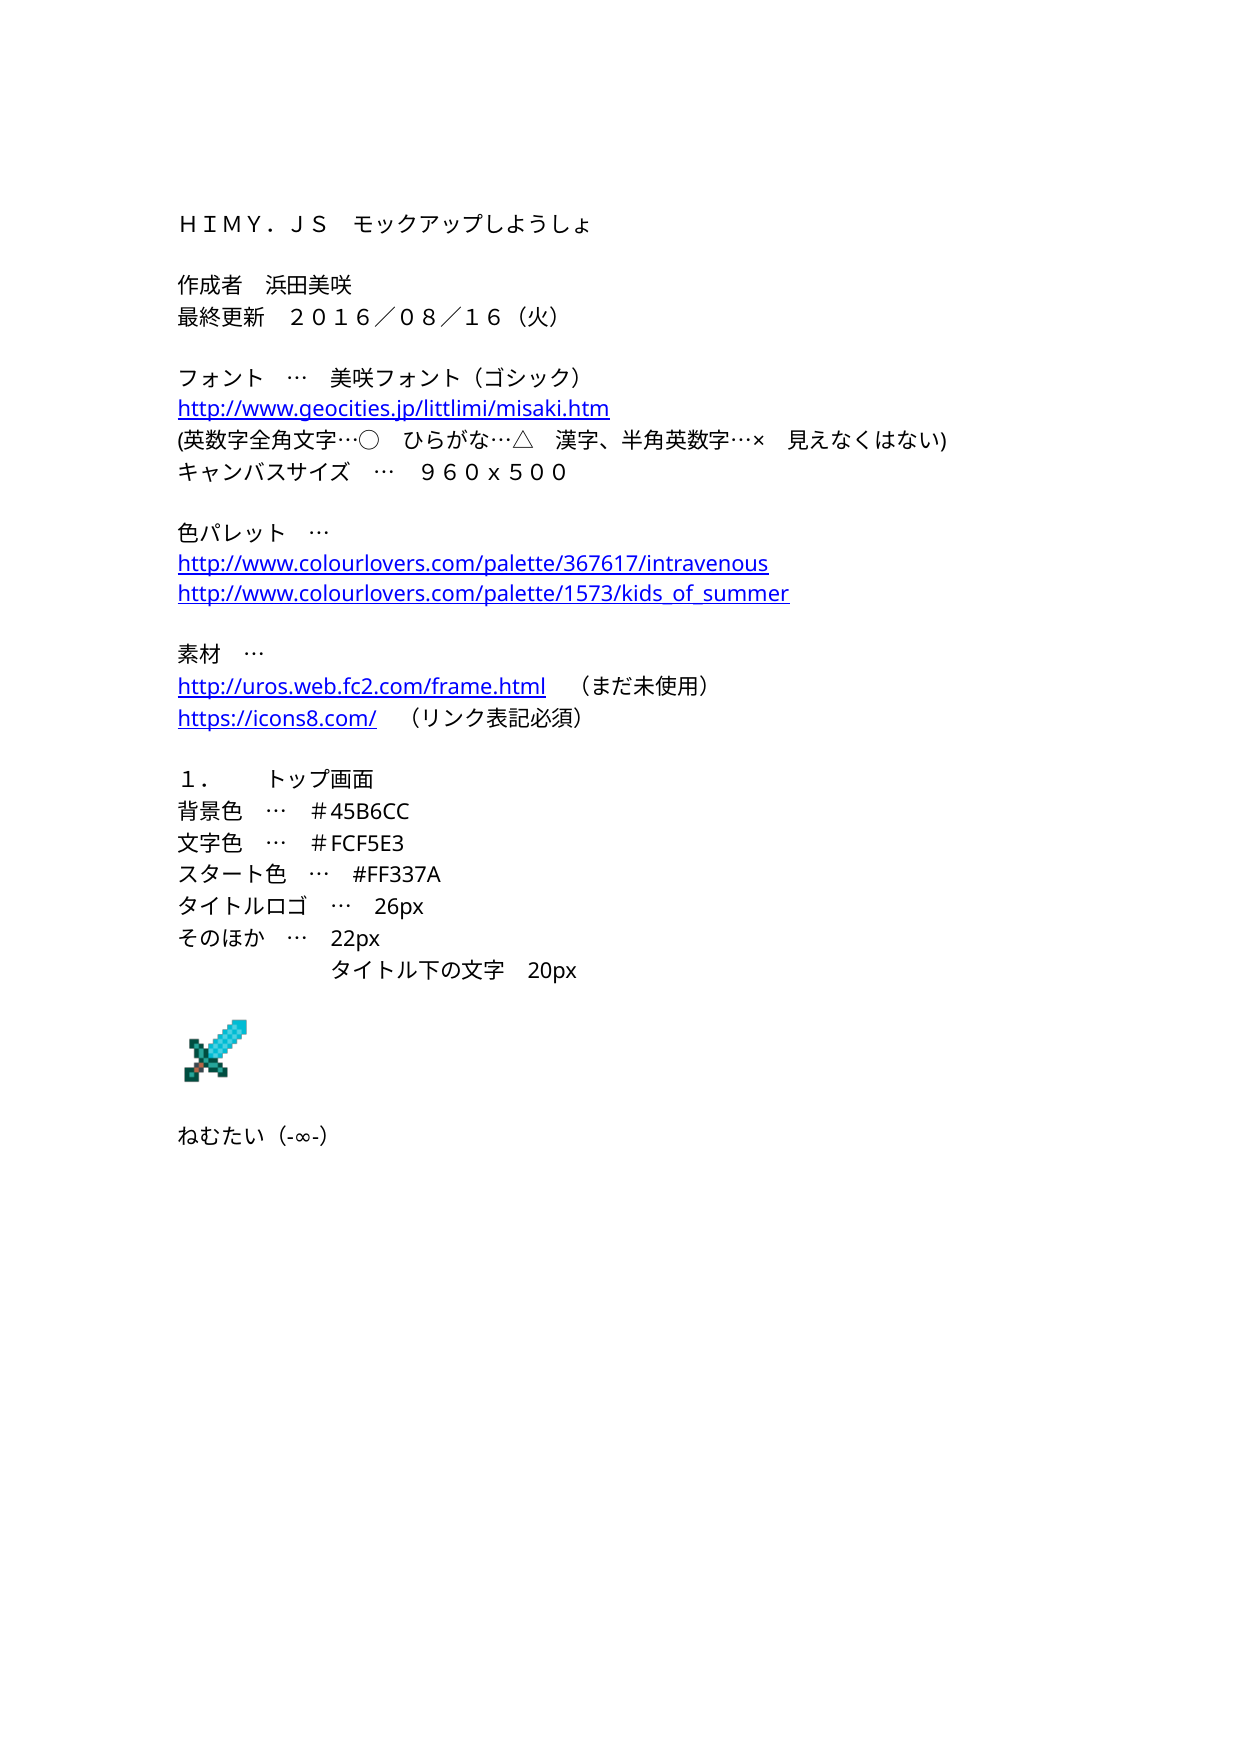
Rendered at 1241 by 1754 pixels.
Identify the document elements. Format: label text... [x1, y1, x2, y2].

text ＨＩＭＹ．ＪＳ モックアップしようしょ [177, 207, 1063, 238]
text タイトルロゴ … 26px [177, 889, 1063, 921]
text 色パレット … [177, 516, 1063, 548]
text 作成者 浜田美咲 [177, 268, 1063, 300]
text http://www.geocities.jp/littlimi/misaki.htm [177, 393, 1063, 423]
text キャンバスサイズ … ９６０ｘ５００ [177, 454, 1063, 486]
text http://uros.web.fc2.com/frame.html （まだ未使用） [177, 669, 1063, 701]
text フォント … 美咲フォント（ゴシック） [177, 361, 1063, 393]
text そのほか … 22px [177, 921, 1063, 953]
text タイトル下の文字 20px [177, 953, 1063, 984]
text 文字色 … ＃FCF5E3 [177, 826, 1063, 857]
text スタート色 … #FF337A [177, 857, 1063, 889]
text http://www.colourlovers.com/palette/367617/intravenous [177, 548, 1063, 577]
text 最終更新 ２０１６／０８／１６（火） [177, 300, 1063, 332]
text 素材 … [177, 637, 1063, 669]
text (英数字全角文字…○ ひらがな…△ 漢字、半角英数字…× 見えなくはない) [177, 423, 1063, 454]
text 背景色 … ＃45B6CC [177, 794, 1063, 826]
text https://icons8.com/ （リンク表記必須） [177, 701, 1063, 732]
text http://www.colourlovers.com/palette/1573/kids_of_summer [177, 577, 1063, 607]
text ねむたい（-∞-） [177, 1119, 1063, 1151]
list トップ画面 [177, 762, 1063, 794]
picture [177, 1014, 253, 1090]
